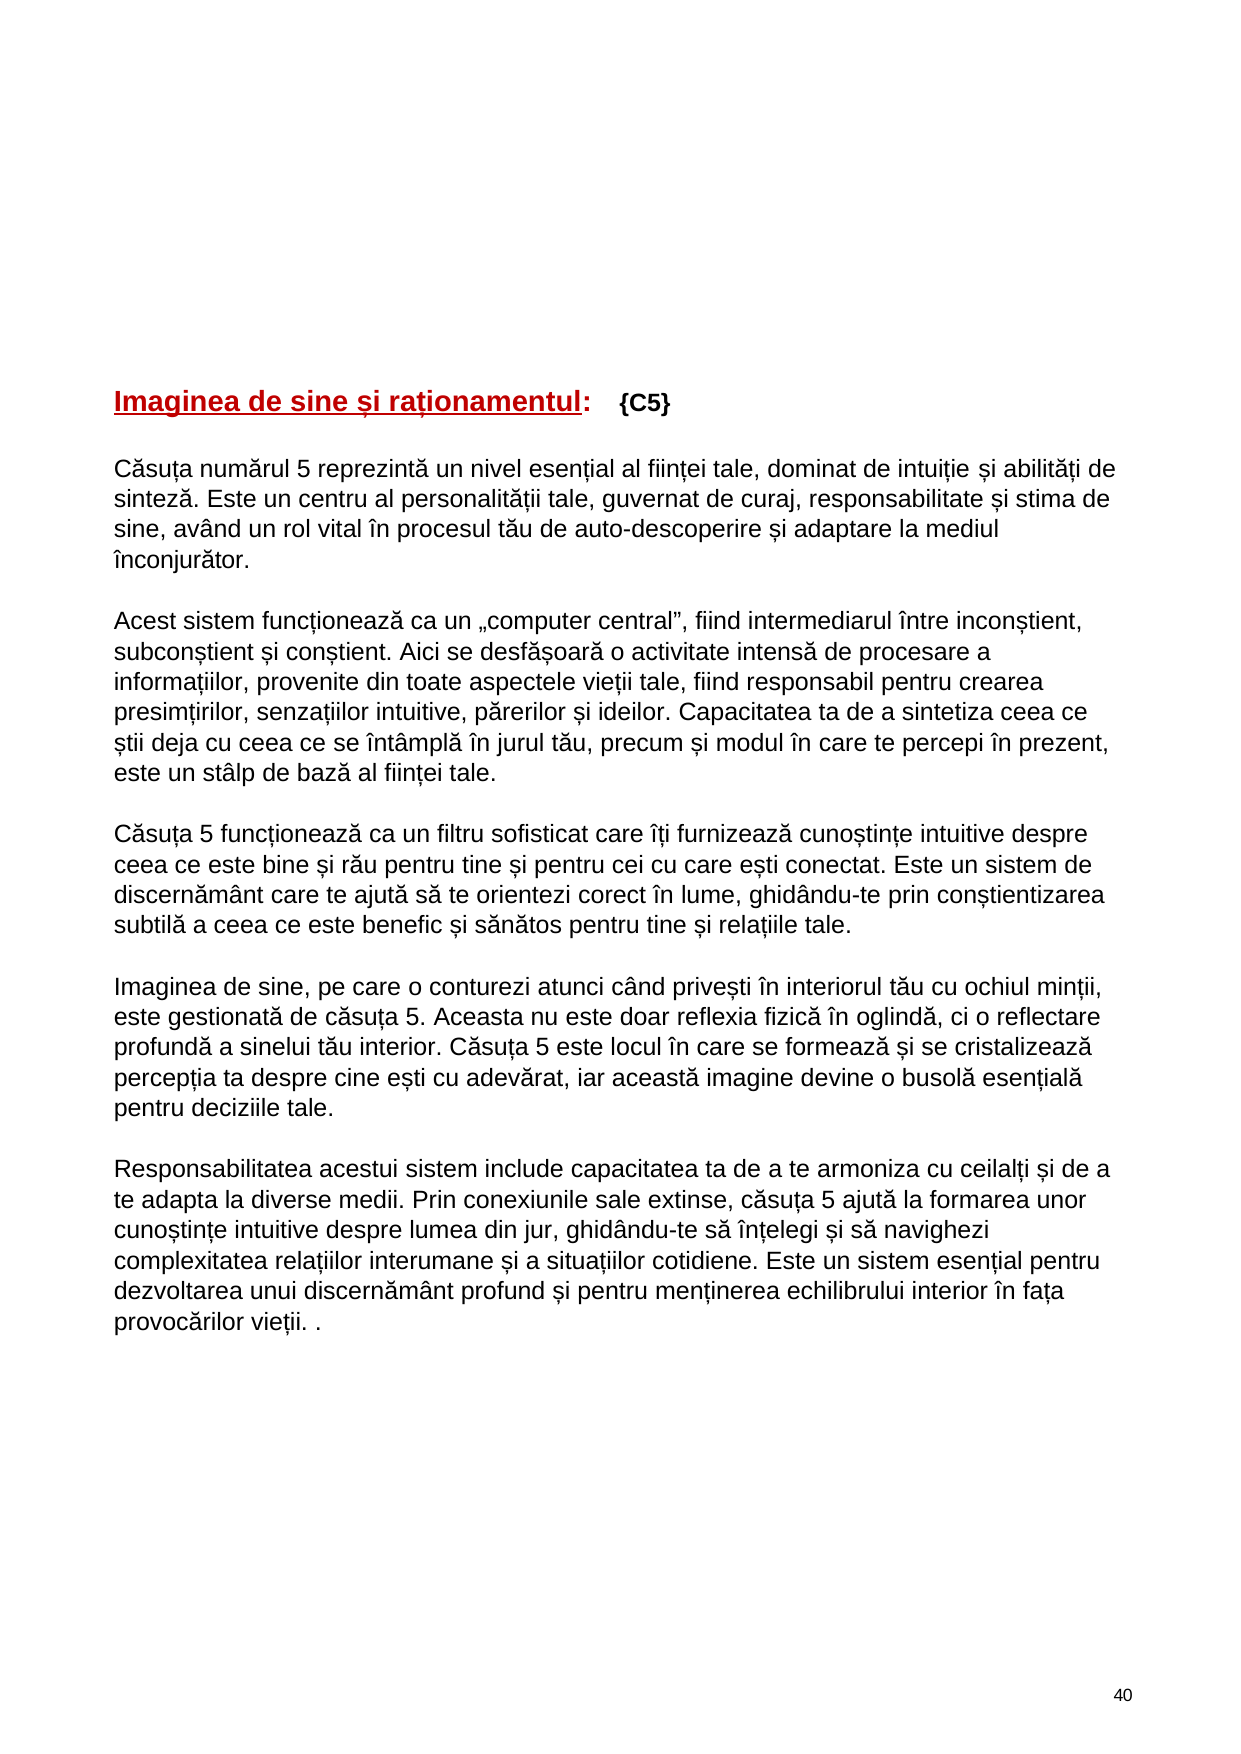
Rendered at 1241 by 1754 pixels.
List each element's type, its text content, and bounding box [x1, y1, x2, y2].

text Căsuța 5 funcționează ca un filtru sofisticat care îți furnizează cunoștințe intuitive despre ceea ce este bine și rău pentru tine și pentru cei cu care ești conectat. Este un sistem de discernământ care te ajută să te orientezi corect în lume, ghidându-te prin conștientizarea subtilă a ceea ce este benefic și sănătos pentru tine și relațiile tale. [113, 819, 1137, 939]
text Căsuța numărul 5 reprezintă un nivel esențial al ființei tale, dominat de intuiție și abilități de sinteză. Este un centru al personalității tale, guvernat de curaj, responsabilitate și stima de sine, având un rol vital în procesul tău de auto-descoperire și adaptare la mediul înconjurător. [113, 454, 1127, 574]
text Imaginea de sine, pe care o conturezi atunci când privești în interiorul tău cu ochiul minții, este gestionată de căsuța 5. Aceasta nu este doar reflexia fizică în oglindă, ci o reflectare profundă a sinelui tău interior. Căsuța 5 este locul în care se formează și se cristalizează percepția ta despre cine ești cu adevărat, iar această imagine devine o busolă esențială pentru deciziile tale. [113, 972, 1137, 1122]
text Acest sistem funcționează ca un „computer central”, fiind intermediarul între inconștient, subconștient și conștient. Aici se desfășoară o activitate intensă de procesare a informațiilor, provenite din toate aspectele vieții tale, fiind responsabil pentru crearea presimțirilor, senzațiilor intuitive, părerilor și ideilor. Capacitatea ta de a sintetiza ceea ce știi deja cu ceea ce se întâmplă în jurul tău, precum și modul în care te percepi în prezent, este un stâlp de bază al ființei tale. [113, 606, 1116, 787]
subtitle Imaginea de sine și raționamentul: {C5} [113, 384, 1137, 418]
text Responsabilitatea acestui sistem include capacitatea ta de a te armoniza cu ceilalți și de a te adapta la diverse medii. Prin conexiunile sale extinse, căsuța 5 ajută la formarea unor cunoștințe intuitive despre lumea din jur, ghidându-te să înțelegi și să navighezi complexitatea relațiilor interumane și a situațiilor cotidiene. Este un sistem esențial pentru dezvoltarea unui discernământ profund și pentru menținerea echilibrului interior în fața provocărilor vieții. . [113, 1154, 1127, 1335]
